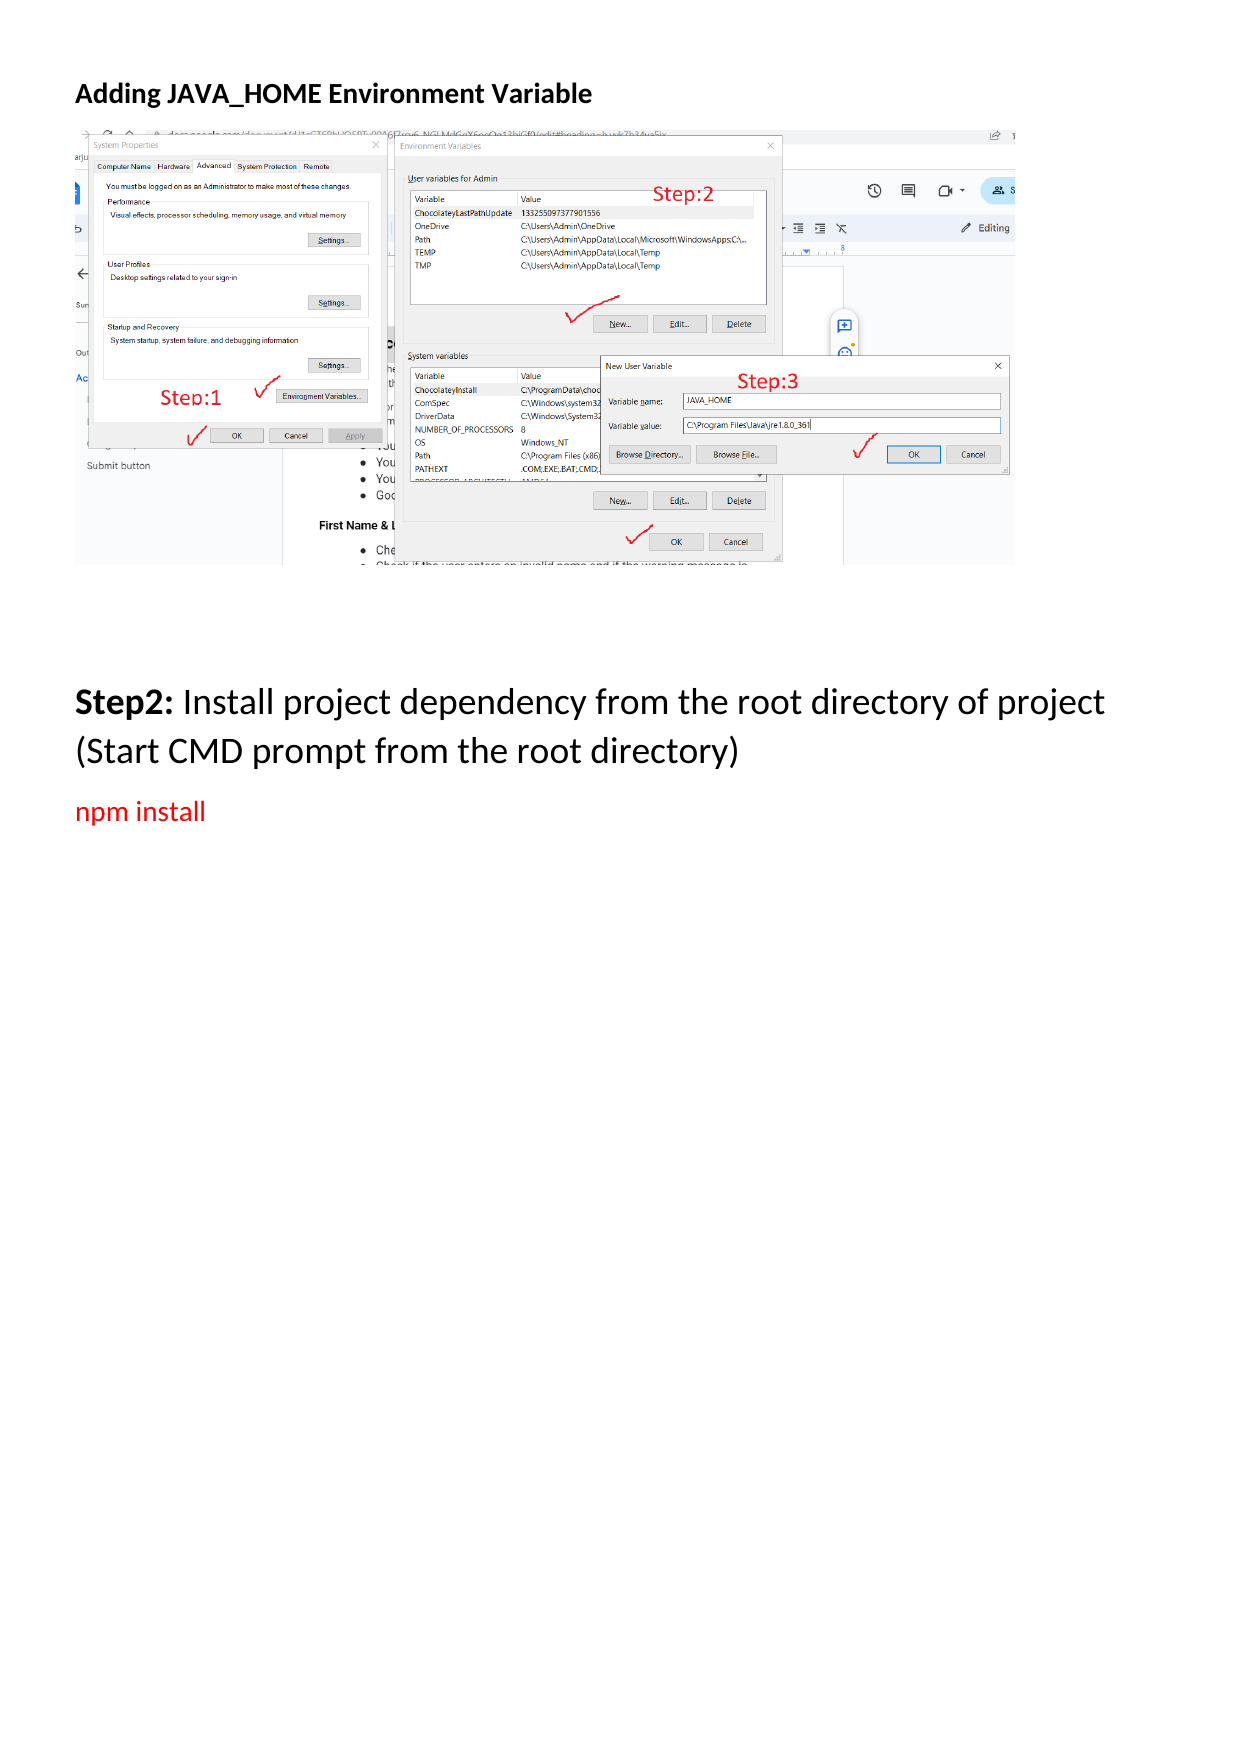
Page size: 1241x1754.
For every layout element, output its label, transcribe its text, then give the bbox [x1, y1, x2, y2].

text npm install [75, 793, 1165, 829]
text Step2: Install project dependency from the root directory of project (Start CMD prompt from the root directory) [75, 678, 1165, 773]
text Adding JAVA_HOME Environment Variable [75, 75, 1165, 111]
picture [75, 130, 1016, 565]
